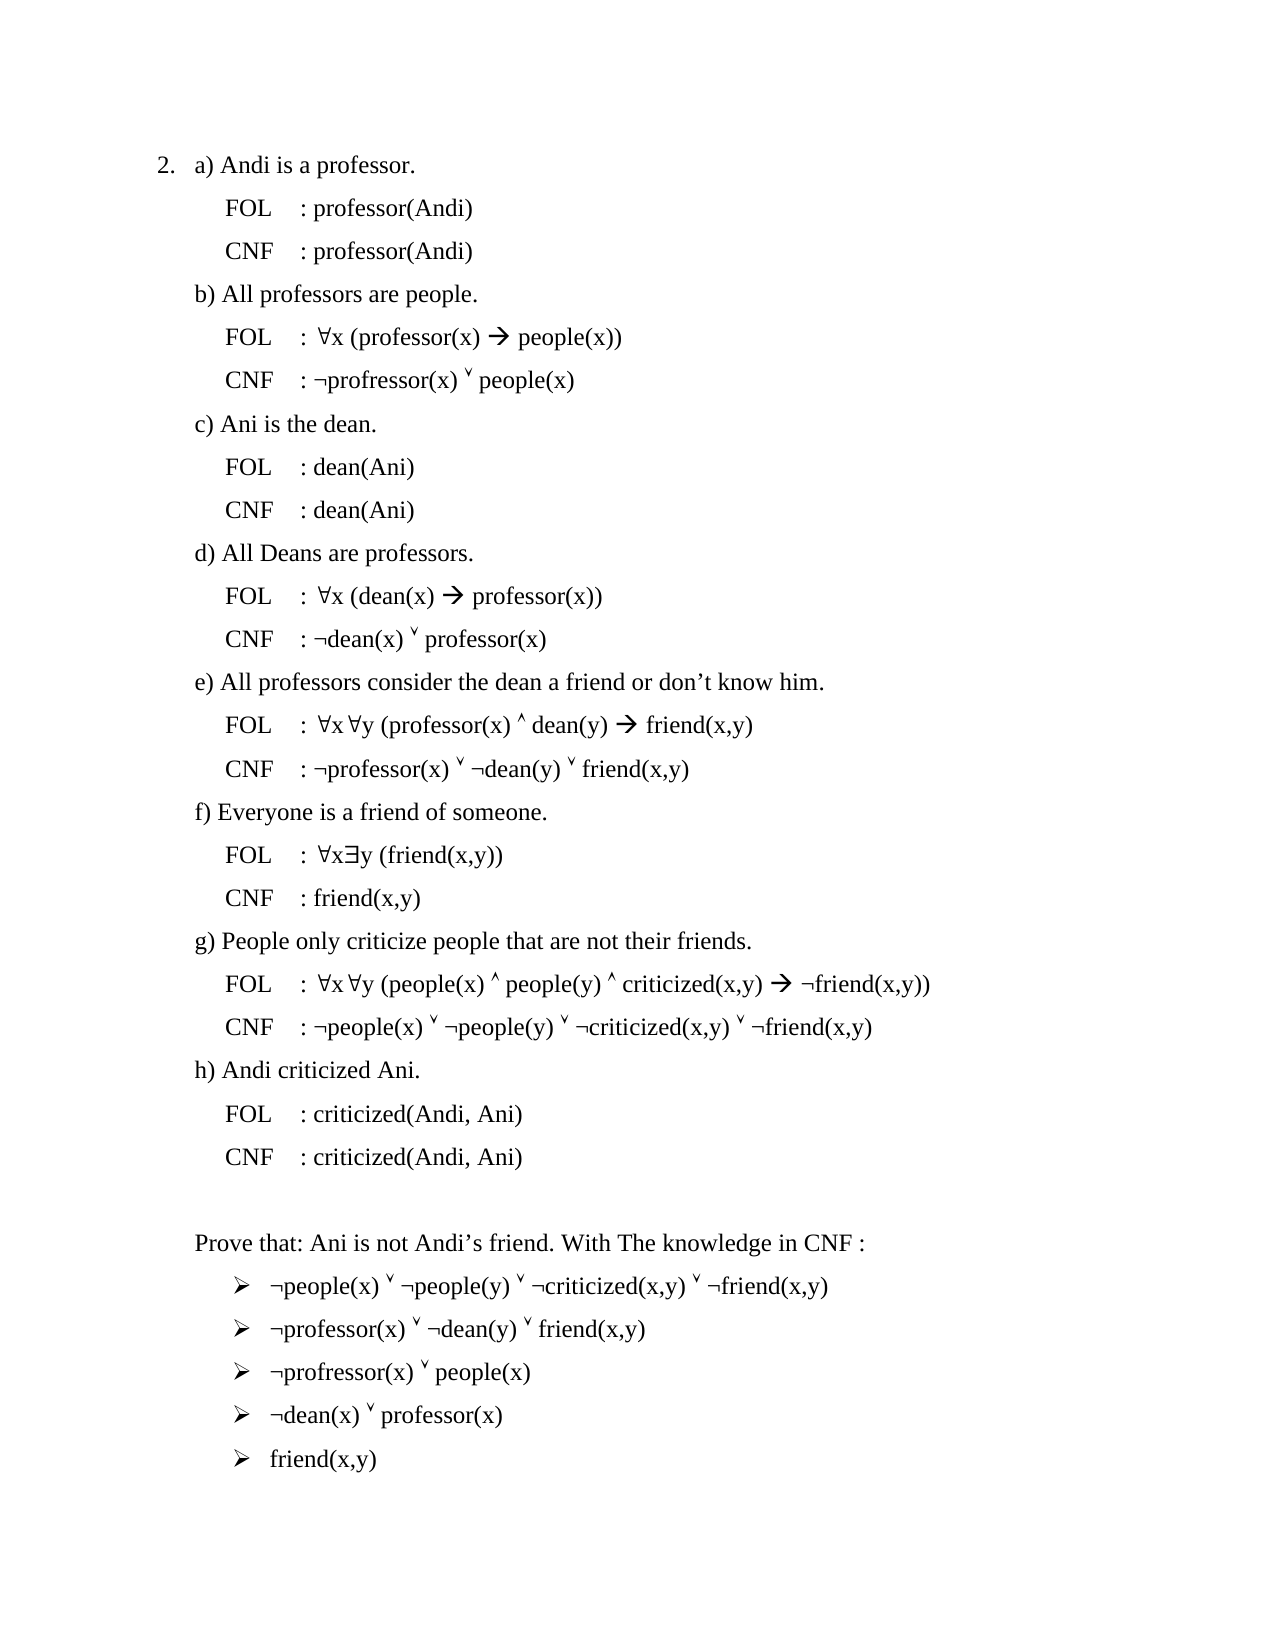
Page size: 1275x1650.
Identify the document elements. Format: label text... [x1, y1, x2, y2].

list CNF : ¬people(x) ¬people(y) ¬criticized(x,y) ¬friend(x,y) [194, 1012, 1125, 1041]
list f) Everyone is a friend of someone. [194, 797, 1125, 826]
list CNF : ¬professor(x) ¬dean(y) friend(x,y) [194, 754, 1125, 782]
list CNF : ¬profressor(x) people(x) [194, 366, 1125, 394]
list Prove that: Ani is not Andi’s friend. With The knowledge in CNF : [194, 1228, 1125, 1257]
list CNF : criticized(Andi, Ani) [194, 1142, 1125, 1171]
list CNF : professor(Andi) [194, 236, 1125, 265]
list e) All professors consider the dean a friend or don’t know him. [194, 667, 1125, 696]
list g) People only criticize people that are not their friends. [194, 926, 1125, 955]
list CNF : dean(Ani) [194, 495, 1125, 524]
list h) Andi criticized Ani. [194, 1056, 1125, 1084]
list ¬dean(x) professor(x) [232, 1401, 1125, 1429]
list FOL : x (dean(x) professor(x)) [194, 581, 1125, 610]
list FOL : xy (friend(x,y)) [194, 840, 1125, 869]
list c) Ani is the dean. [194, 409, 1125, 437]
list CNF : ¬dean(x) professor(x) [194, 624, 1125, 653]
list ¬people(x) ¬people(y) ¬criticized(x,y) ¬friend(x,y) [232, 1271, 1125, 1300]
list b) All professors are people. [194, 279, 1125, 308]
list CNF : friend(x,y) [194, 883, 1125, 912]
list ¬profressor(x) people(x) [232, 1357, 1125, 1386]
list FOL : xy (people(x) people(y) criticized(x,y) ¬friend(x,y)) [194, 969, 1125, 998]
list a) Andi is a professor. [157, 150, 1125, 179]
list d) All Deans are professors. [194, 538, 1125, 567]
list FOL : dean(Ani) [194, 452, 1125, 481]
list ¬professor(x) ¬dean(y) friend(x,y) [232, 1314, 1125, 1343]
list FOL : criticized(Andi, Ani) [194, 1099, 1125, 1127]
list friend(x,y) [232, 1444, 1125, 1472]
list FOL : xy (professor(x) dean(y) friend(x,y) [194, 711, 1125, 739]
list FOL : x (professor(x) people(x)) [194, 322, 1125, 351]
list FOL : professor(Andi) [194, 193, 1125, 222]
